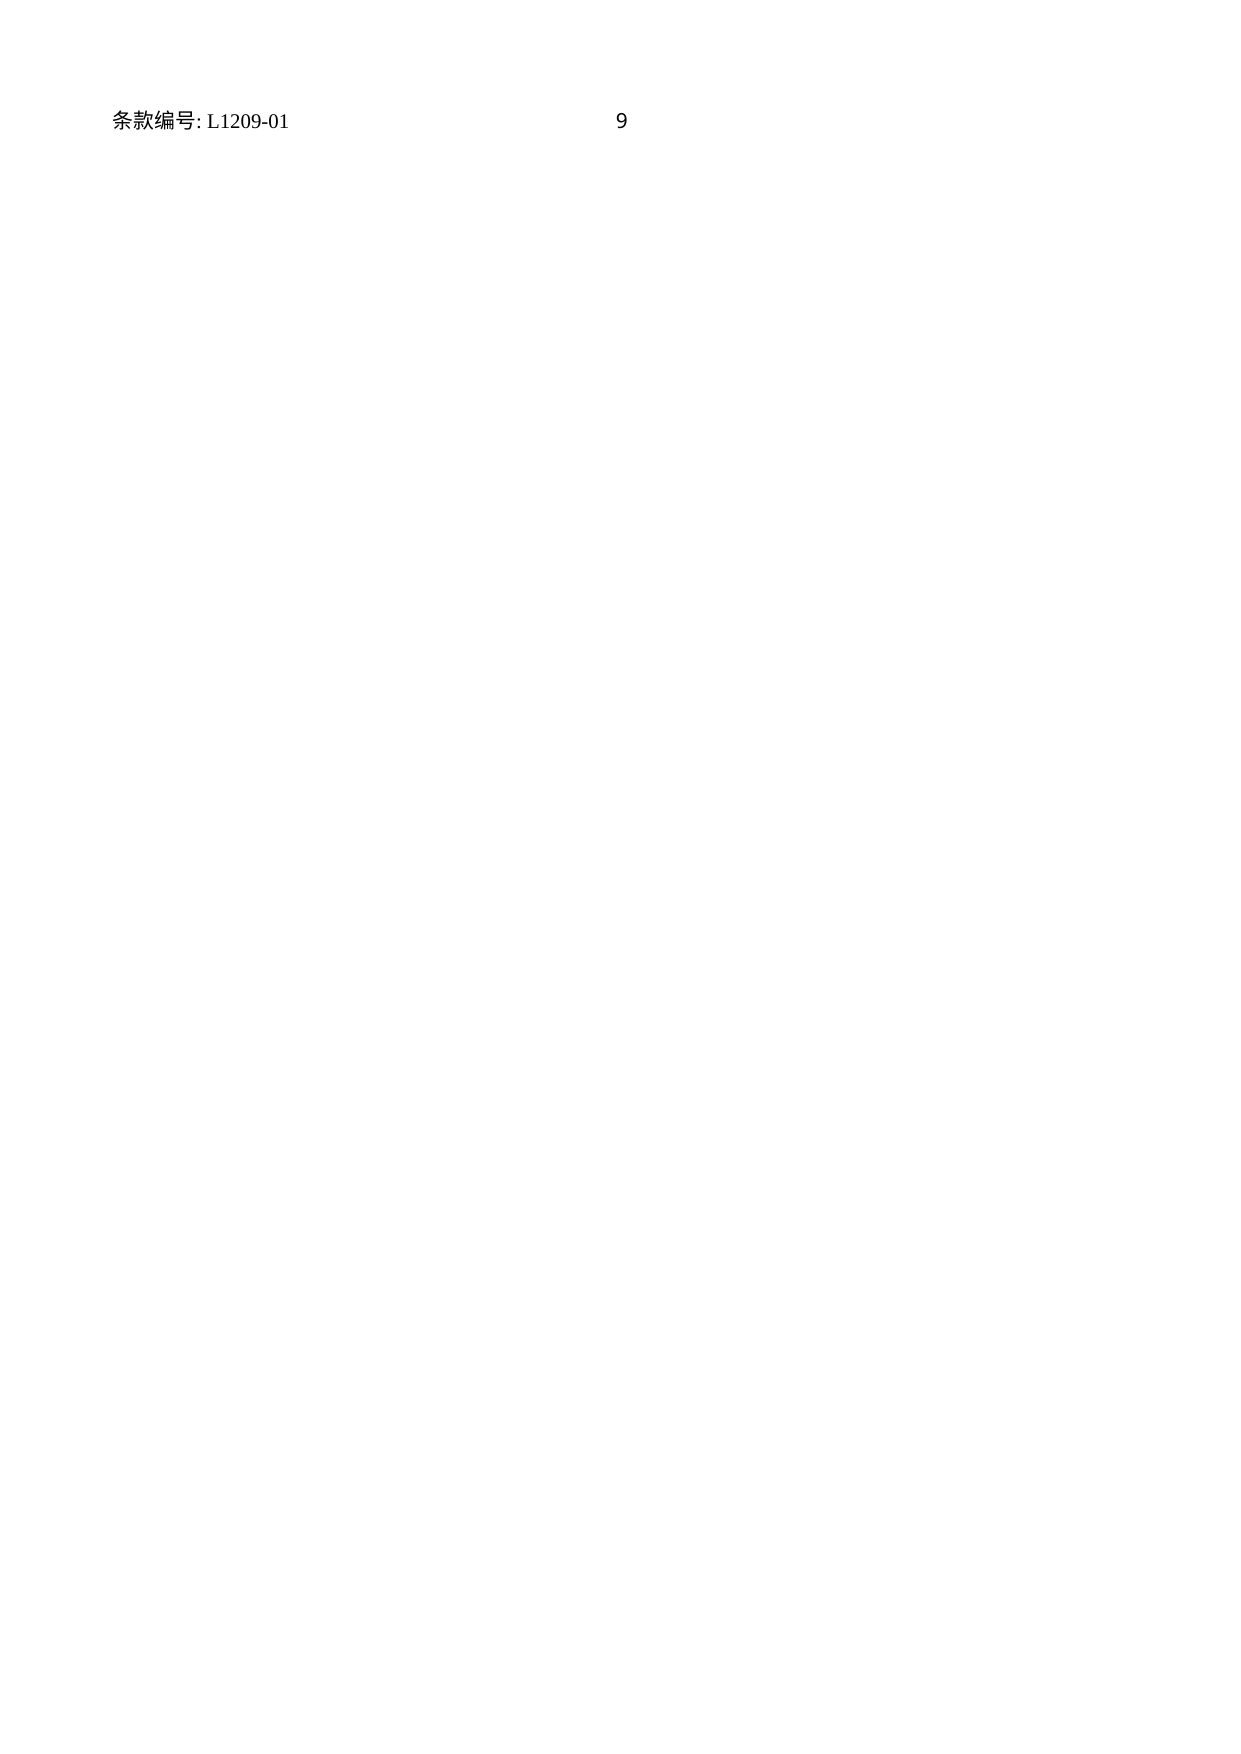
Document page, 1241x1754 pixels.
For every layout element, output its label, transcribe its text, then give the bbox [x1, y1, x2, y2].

text 条款编号: L1209-01 9 [112, 106, 1140, 135]
